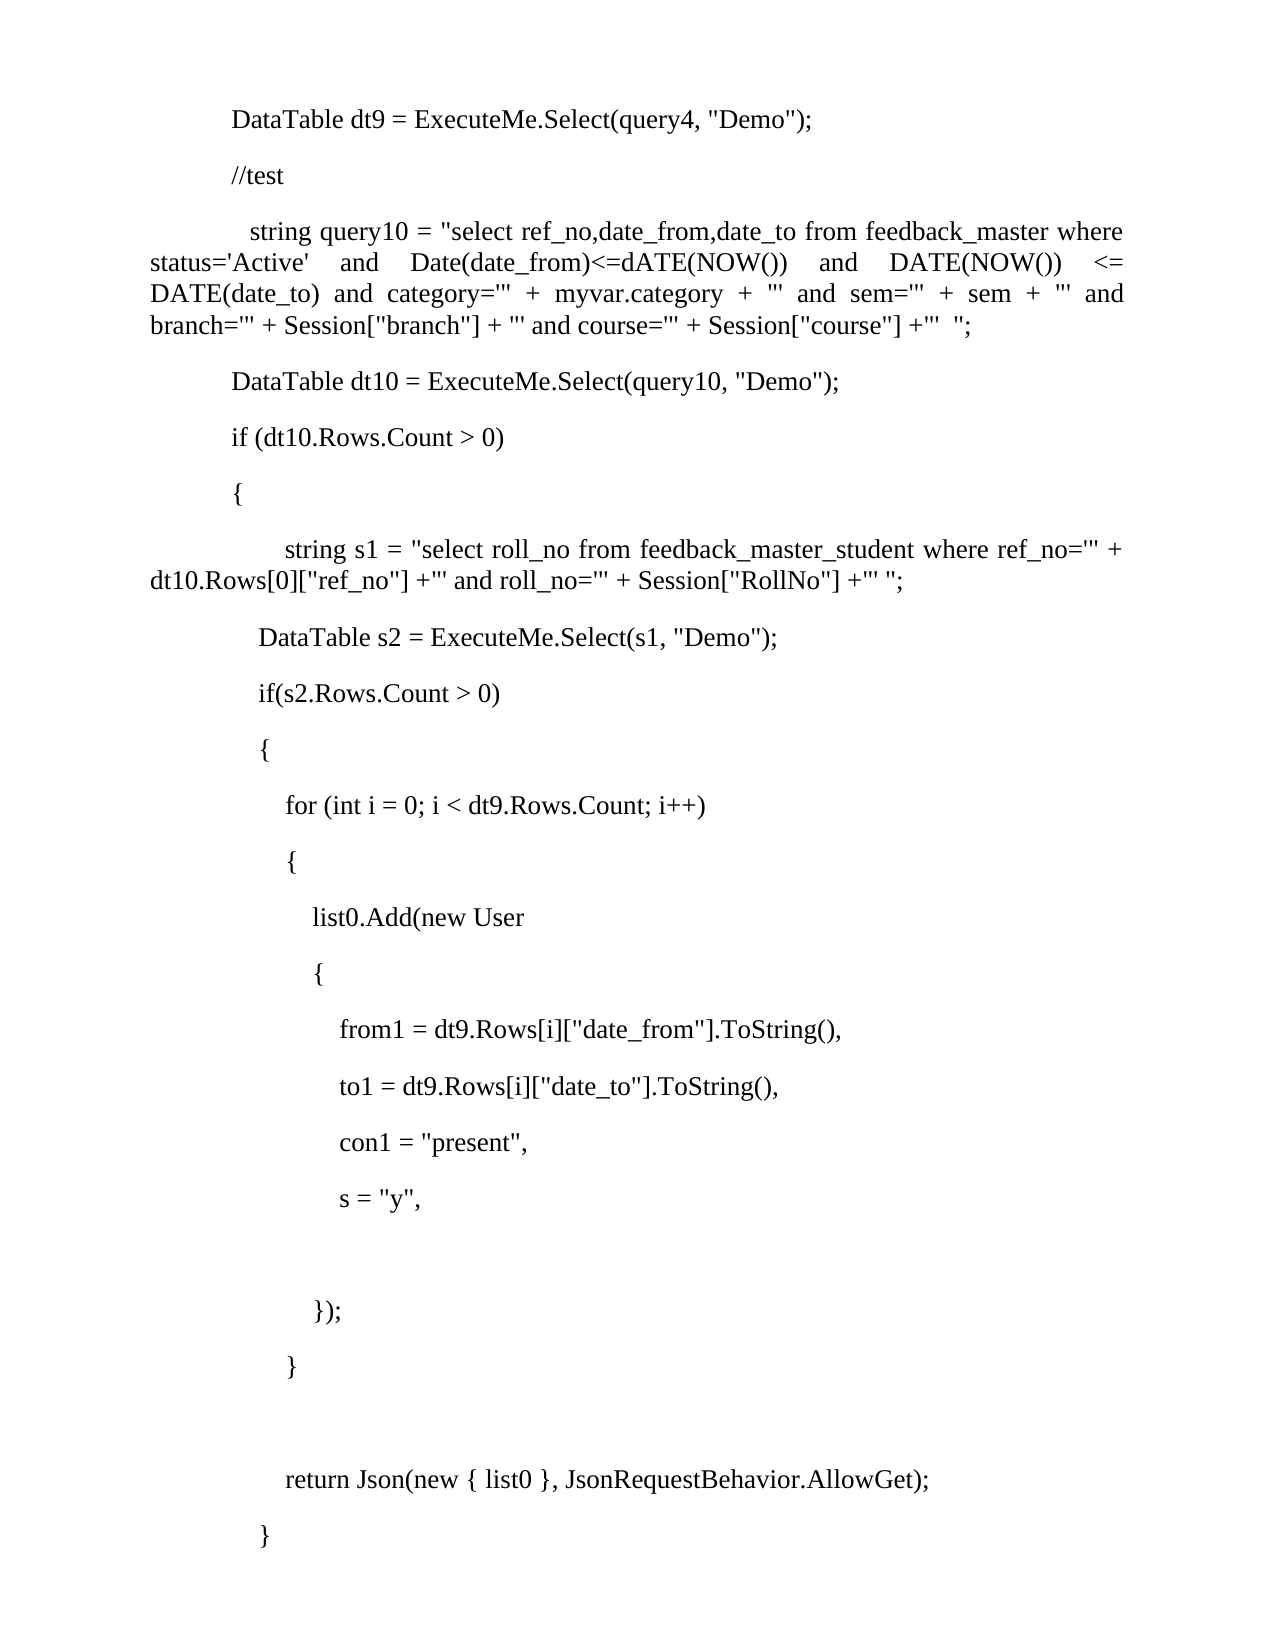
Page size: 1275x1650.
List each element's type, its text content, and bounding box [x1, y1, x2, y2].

text from1 = dt9.Rows[i]["date_from"].ToString(), [150, 1014, 1125, 1045]
text return Json(new { list0 }, JsonRequestBehavior.AllowGet); [150, 1463, 1125, 1494]
text { [150, 477, 1125, 508]
text { [150, 845, 1125, 876]
text DataTable s2 = ExecuteMe.Select(s1, "Demo"); [150, 621, 1125, 652]
text { [150, 957, 1125, 989]
text string s1 = "select roll_no from feedback_master_student where ref_no='" + dt10.Rows[0]["ref_no"] +"' and roll_no='" + Session["RollNo"] +"' "; [150, 533, 1125, 596]
text DataTable dt10 = ExecuteMe.Select(query10, "Demo"); [150, 365, 1125, 396]
text if(s2.Rows.Count > 0) [150, 677, 1125, 708]
text string query10 = "select ref_no,date_from,date_to from feedback_master where status='Active' and Date(date_from)<=dATE(NOW()) and DATE(NOW()) <= DATE(date_to) and category='" + myvar.category + "' and sem='" + sem + "' and branch='" + Session["branch"] + "' and course='" + Session["course"] +"' "; [150, 215, 1125, 340]
text con1 = "present", [150, 1126, 1125, 1157]
text list0.Add(new User [150, 901, 1125, 932]
text } [150, 1519, 1125, 1550]
text { [150, 733, 1125, 764]
text s = "y", [150, 1182, 1125, 1213]
text for (int i = 0; i < dt9.Rows.Count; i++) [150, 789, 1125, 820]
text //test [150, 159, 1125, 190]
text if (dt10.Rows.Count > 0) [150, 421, 1125, 452]
text } [150, 1351, 1125, 1382]
text to1 = dt9.Rows[i]["date_to"].ToString(), [150, 1070, 1125, 1101]
text DataTable dt9 = ExecuteMe.Select(query4, "Demo"); [150, 103, 1125, 134]
text }); [150, 1294, 1125, 1326]
